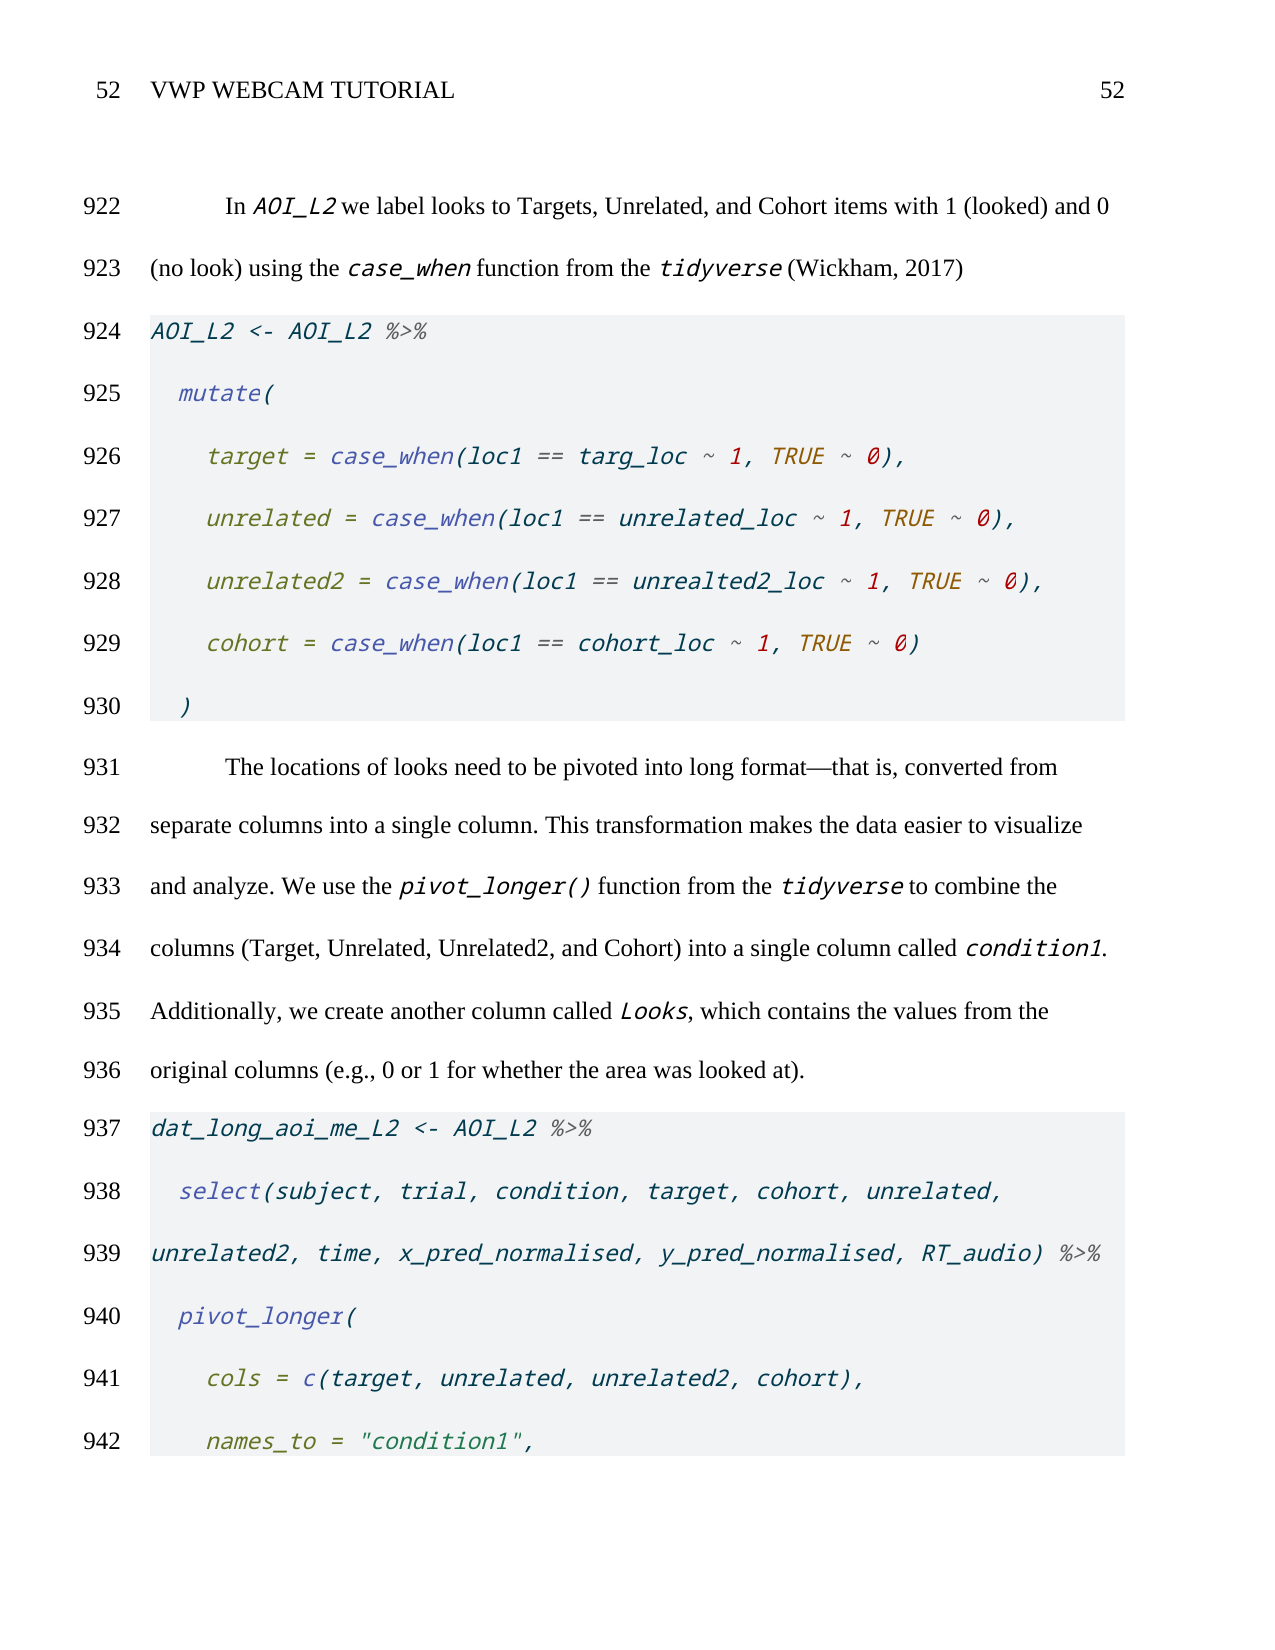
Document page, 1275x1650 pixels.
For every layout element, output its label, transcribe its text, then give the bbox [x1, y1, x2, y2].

text The locations of looks need to be pivoted into long format—that is, converted from separate columns into a single column. This transformation makes the data easier to visualize and analyze. We use the pivot_longer() function from the tidyverse to combine the columns (Target, Unrelated, Unrelated2, and Cohort) into a single column called condition1. Additionally, we create another column called Looks, which contains the values from the original columns (e.g., 0 or 1 for whether the area was looked at). [150, 752, 1125, 1084]
text In AOI_L2 we label looks to Targets, Unrelated, and Cohort items with 1 (looked) and 0 (no look) using the case_when function from the tidyverse (Wickham, 2017) [150, 190, 1125, 284]
text AOI_L2 <- AOI_L2 %>% mutate( target = case_when(loc1 == targ_loc ~ 1, TRUE ~ 0), unrelated = case_when(loc1 == unrelated_loc ~ 1, TRUE ~ 0), unrelated2 = case_when(loc1 == unrealted2_loc ~ 1, TRUE ~ 0), cohort = case_when(loc1 == cohort_loc ~ 1, TRUE ~ 0) ) [150, 315, 1125, 721]
